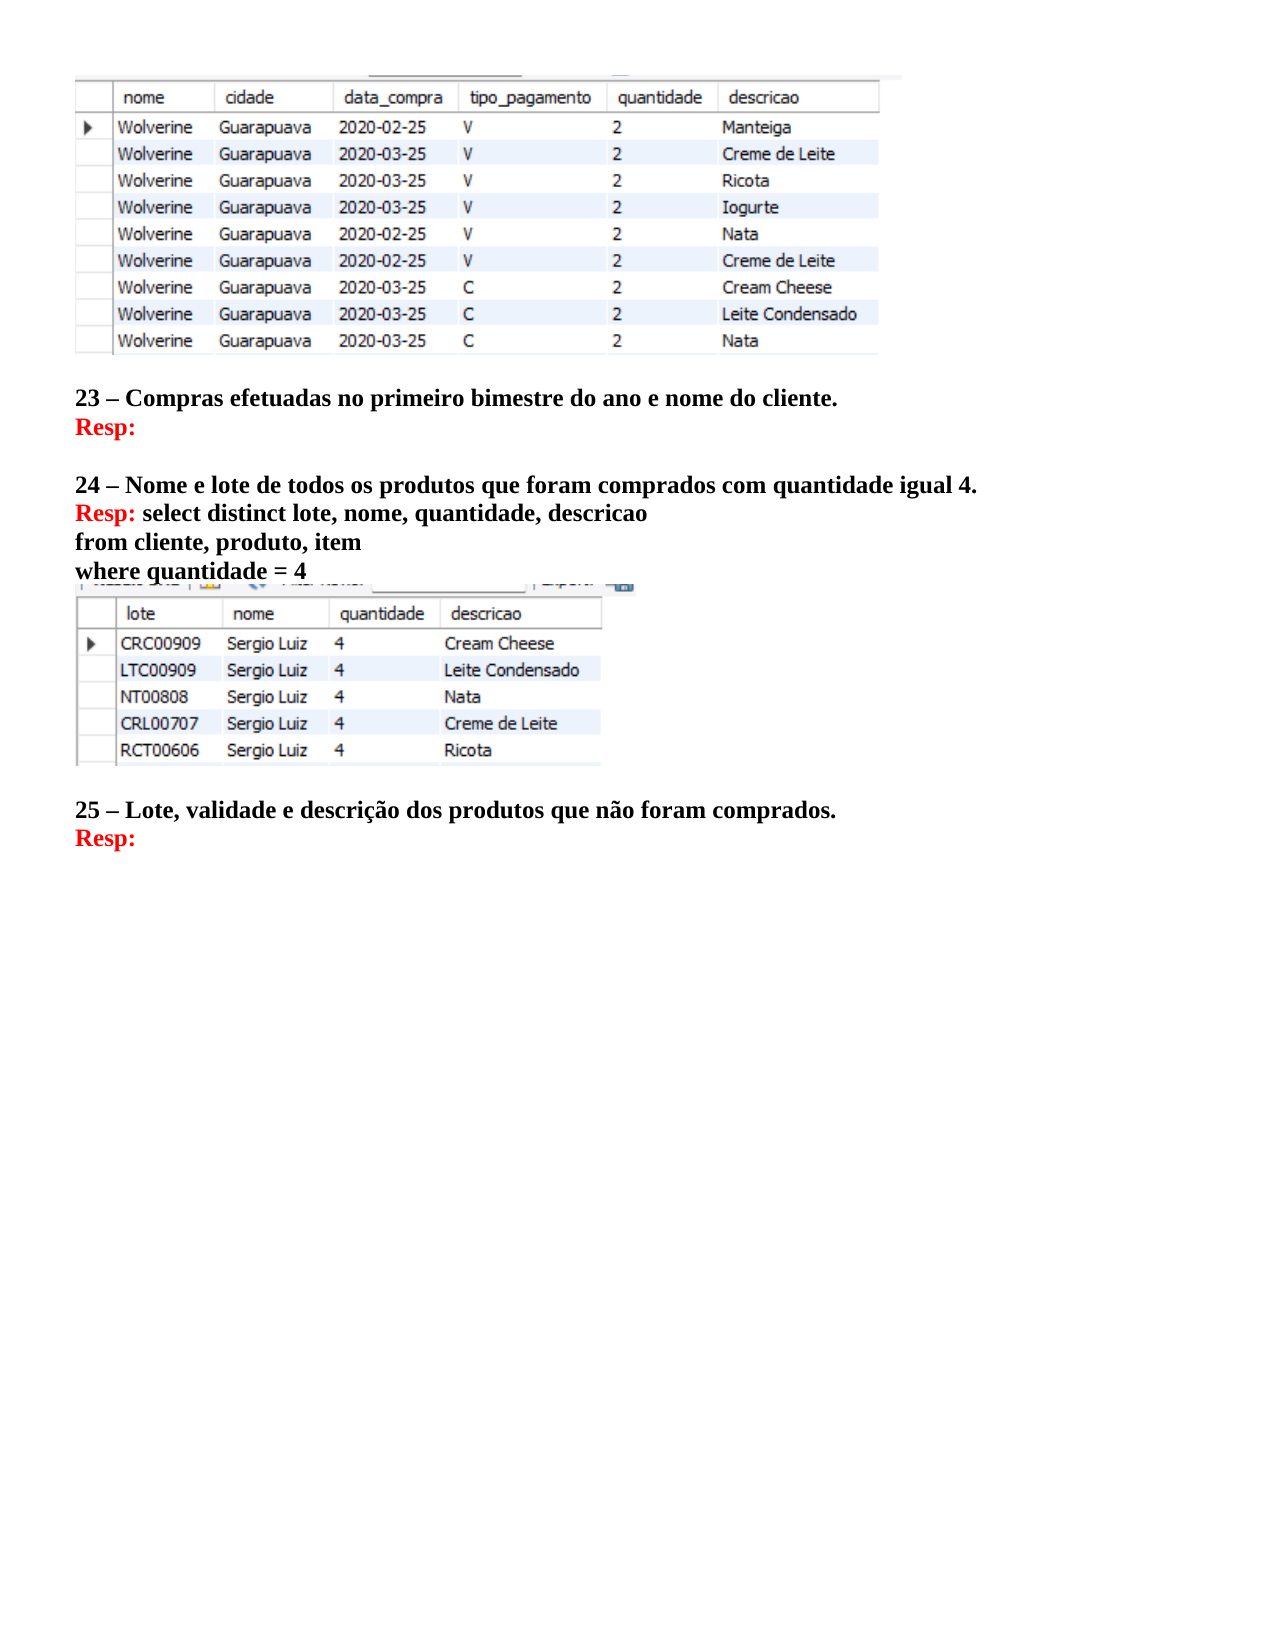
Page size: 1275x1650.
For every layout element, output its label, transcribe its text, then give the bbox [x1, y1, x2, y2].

text 23 – Compras efetuadas no primeiro bimestre do ano e nome do cliente. [75, 383, 1200, 412]
text Resp: [75, 823, 1200, 852]
text 24 – Nome e lote de todos os produtos que foram comprados com quantidade igual 4. [75, 470, 1200, 498]
text 25 – Lote, validade e descrição dos produtos que não foram comprados. [75, 795, 1200, 823]
text Resp: [75, 412, 1200, 441]
picture [75, 584, 637, 766]
text Resp: select distinct lote, nome, quantidade, descricao [75, 498, 1200, 527]
text from cliente, produto, item [75, 527, 1200, 556]
picture [75, 75, 902, 355]
text where quantidade = 4 [75, 556, 1200, 585]
